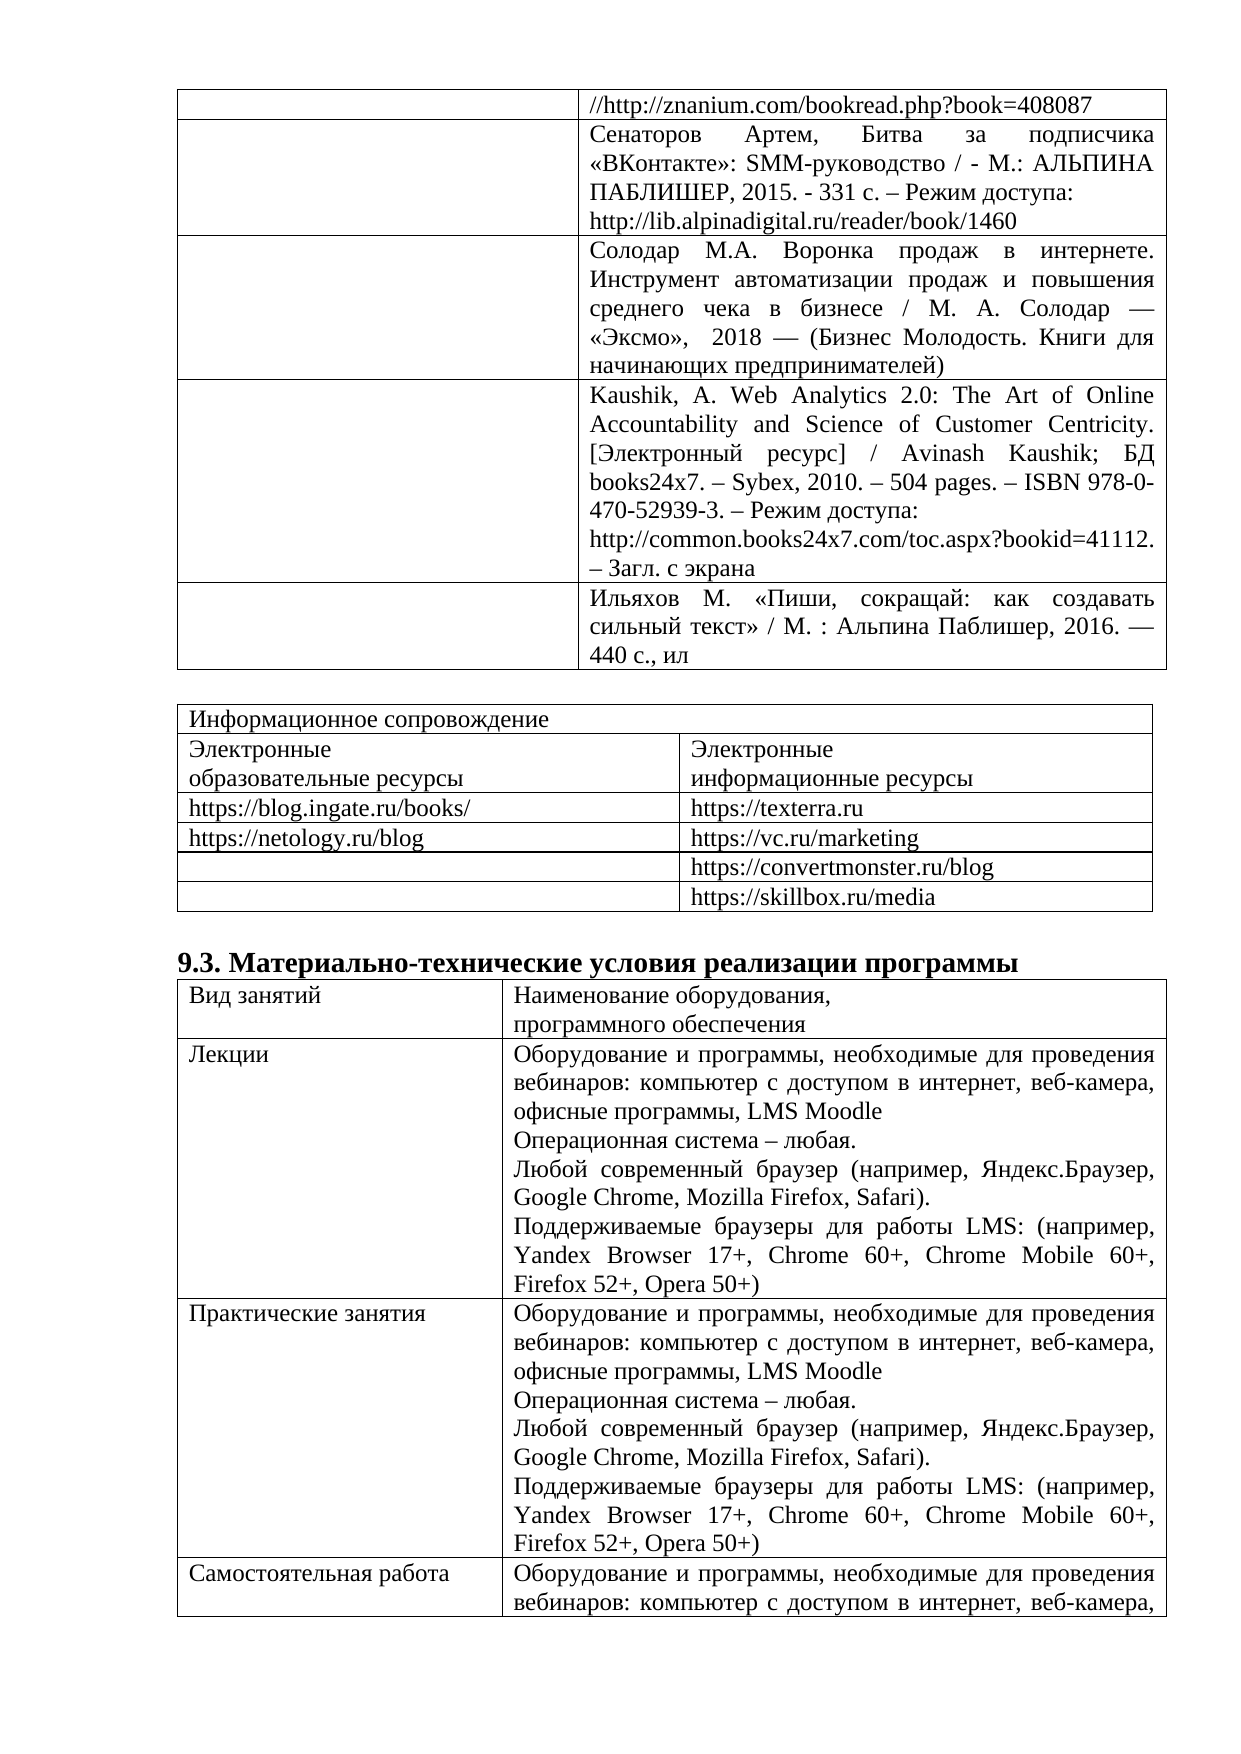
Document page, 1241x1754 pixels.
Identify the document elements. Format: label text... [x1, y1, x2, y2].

table_cell Солодар М.А. Воронка продаж в интернете. Инструмент автоматизации продаж и повышения среднего чека в бизнесе / М. А. Солодар — «Эксмо», 2018 — (Бизнес Молодость. Книги для начинающих предпринимателей) [579, 236, 1166, 379]
table_cell [178, 90, 578, 118]
table_cell Практические занятия [178, 1299, 502, 1557]
table_cell [178, 853, 679, 881]
table_cell Электронные информационные ресурсы [680, 734, 1152, 792]
table_cell https://netology.ru/blog [178, 823, 679, 851]
table_cell https://vc.ru/marketing [680, 823, 1152, 851]
table_cell [178, 380, 578, 582]
table_cell Kaushik, A. Web Analytics 2.0: The Art of Online Accountability and Science of Customer Centricity. [Электронный ресурс] / Avinash Kaushik; БД books24х7. – Sybex, 2010. – 504 pages. – ISBN 978-0-470-52939-3. – Режим доступа: http://common.books24x7.com/toc.aspx?bookid=41112. – Загл. с экрана [579, 380, 1166, 582]
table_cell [178, 1558, 502, 1616]
table_cell https://blog.ingate.ru/books/ [178, 793, 679, 822]
table_cell [178, 120, 578, 234]
table_cell https://texterra.ru [680, 793, 1152, 822]
table_header Наименование оборудования, программного обеспечения [503, 980, 1166, 1038]
table_cell Электронные образовательные ресурсы [178, 734, 679, 792]
table_header Вид занятий [178, 980, 502, 1038]
table_cell https://skillbox.ru/media [680, 882, 1152, 911]
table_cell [579, 90, 1166, 118]
table_cell [178, 882, 679, 911]
table_cell [178, 236, 578, 379]
table_header Информационное сопровождение [178, 705, 1152, 733]
table_cell Сенаторов Артем, Битва за подписчика «ВКонтакте»: SMM-руководство / - М.: АЛЬПИНА ПАБЛИШЕР, 2015. - 331 с. – Режим доступа: http://lib.alpinadigital.ru/reader/book/1460 [579, 120, 1166, 234]
table_cell Ильяхов М. «Пиши, сокращай: как создавать сильный текст» / М. : Альпина Паблишер, 2016. — 440 с., ил [579, 583, 1166, 669]
table_cell https://convertmonster.ru/blog [680, 853, 1152, 881]
table_cell [178, 583, 578, 669]
table_cell Лекции [178, 1039, 502, 1297]
text 9.3. Материально-технические условия реализации программы [177, 946, 1167, 979]
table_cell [503, 1558, 1166, 1616]
